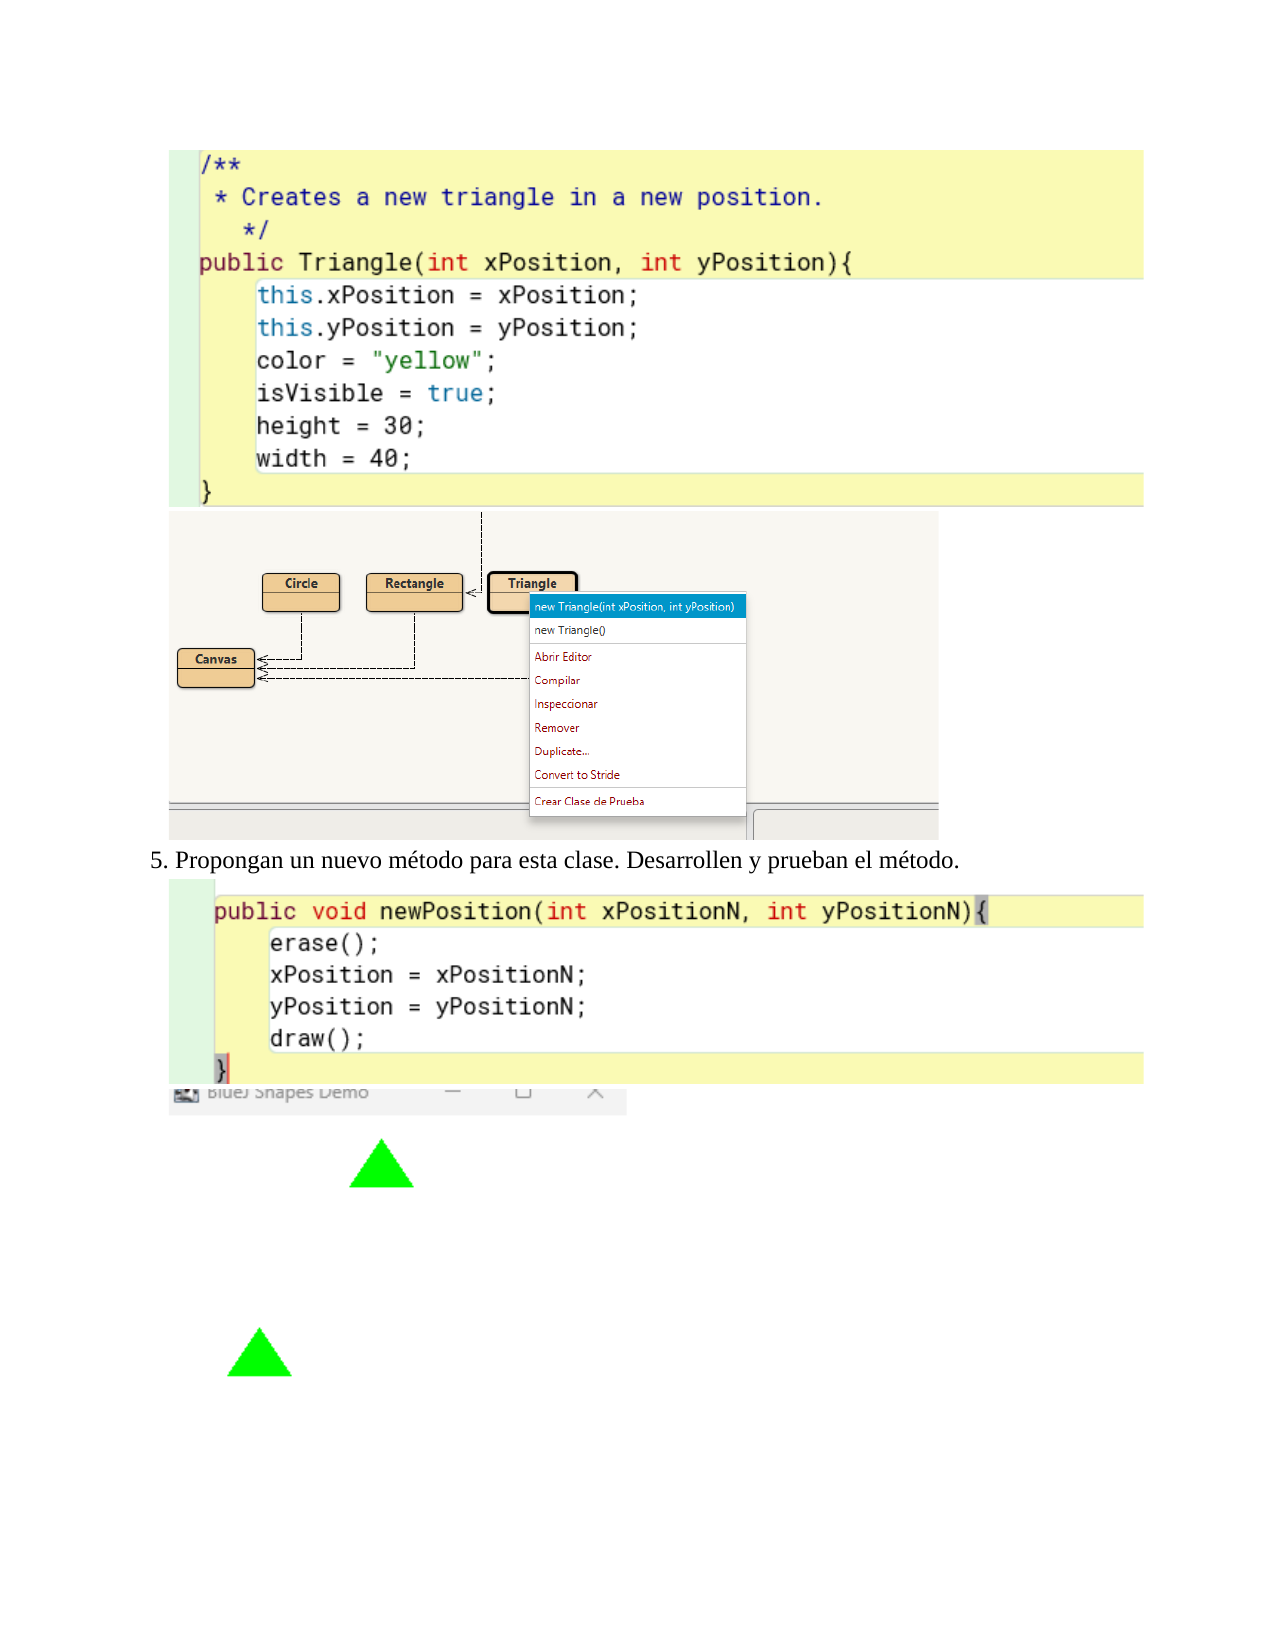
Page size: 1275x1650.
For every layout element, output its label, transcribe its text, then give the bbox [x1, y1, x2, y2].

text 5. Propongan un nuevo método para esta clase. Desarrollen y prueban el método. [150, 845, 1125, 1433]
